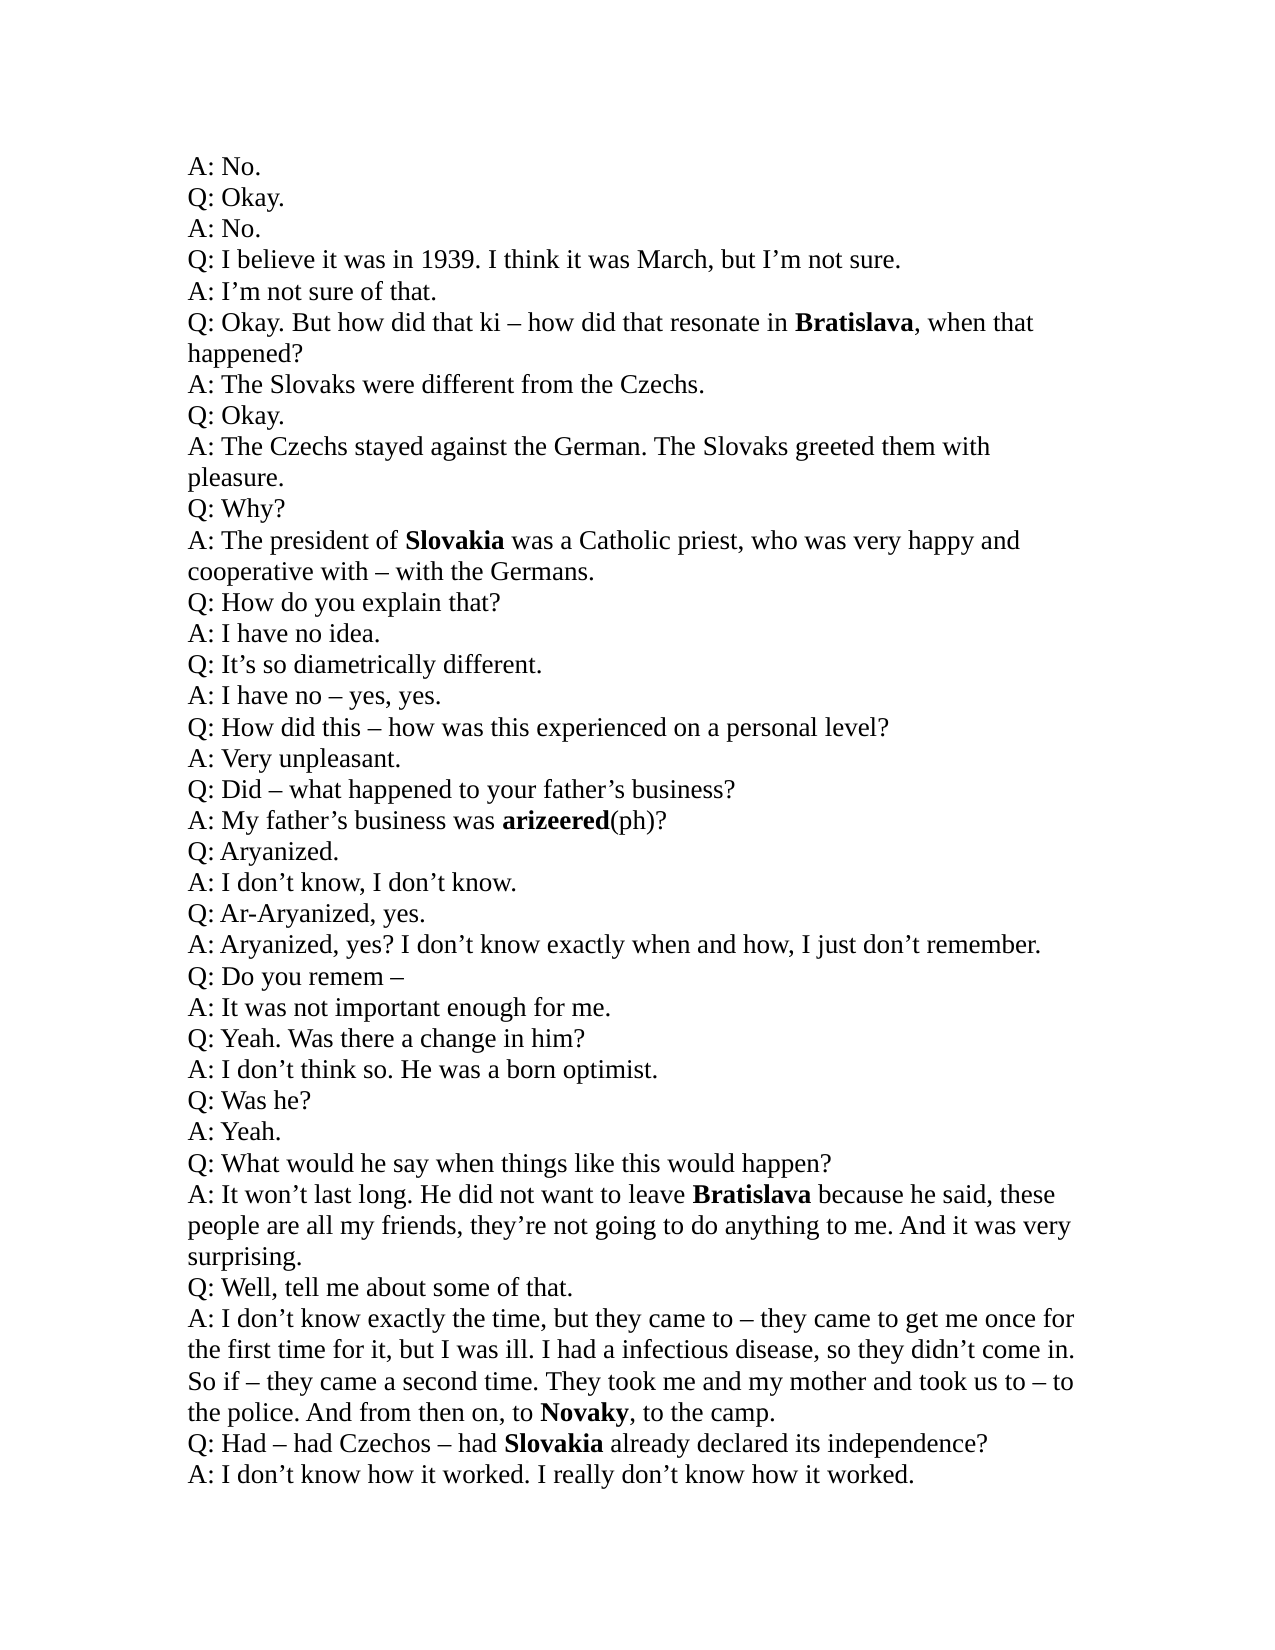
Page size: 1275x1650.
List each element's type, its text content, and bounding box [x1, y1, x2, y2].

text Q: Do you remember the date that Hitler annexed Czechoslovakia? [187, 181, 1087, 212]
text Q: Okay. [187, 461, 1087, 493]
text Q: Do you remem – [187, 1022, 1087, 1053]
text A: Very unpleasant. [187, 804, 1087, 835]
text Q: Why? [187, 555, 1087, 586]
text A: The president of Slovakia was a Catholic priest, who was very happy and cooperative with – with the Germans. [187, 586, 1087, 648]
text Q: Well, tell me about some of that. [187, 1333, 1087, 1365]
text A: Yeah. [187, 1178, 1087, 1209]
text A: But she was there always. [187, 150, 1087, 181]
text A: I have no – yes, yes. [187, 742, 1087, 773]
text Q: How do you explain that? [187, 648, 1087, 679]
text Q: Okay. But how did that ki – how did that resonate in Bratislava, when that happened? [187, 368, 1087, 430]
text A: It won’t last long. He did not want to leave Bratislava because he said, these people are all my friends, they’re not going to do anything to me. And it was very surprising. [187, 1240, 1087, 1333]
text A: No. [187, 212, 1087, 243]
text Q: Ar-Aryanized, yes. [187, 960, 1087, 991]
text A: I have no idea. [187, 679, 1087, 711]
text Q: Did – what happened to your father’s business? [187, 835, 1087, 866]
text Q: It’s so diametrically different. [187, 711, 1087, 742]
text A: The Czechs stayed against the German. The Slovaks greeted them with pleasure. [187, 493, 1087, 555]
text Q: How did this – how was this experienced on a personal level? [187, 773, 1087, 804]
text A: My father’s business was arizeered(ph)? [187, 866, 1087, 897]
text A: No. [187, 274, 1087, 306]
text Q: Aryanized. [187, 897, 1087, 929]
text Q: Okay. [187, 243, 1087, 274]
text A: The Slovaks were different from the Czechs. [187, 430, 1087, 461]
text A: It was not important enough for me. [187, 1053, 1087, 1084]
text A: I don’t know, I don’t know. [187, 929, 1087, 960]
text A: I don’t think so. He was a born optimist. [187, 1116, 1087, 1147]
text Q: I believe it was in 1939. I think it was March, but I’m not sure. [187, 306, 1087, 337]
text A: I don’t know exactly the time, but they came to – they came to get me once for the first time for it, but I was ill. I had a infectious disease, so they didn’t come in. So if – they came a second time. They took me and my mother and took us to – to the police. And from then on, to Novaky, to the camp. [187, 1365, 1087, 1489]
text Q: Was he? [187, 1147, 1087, 1178]
text A: Aryanized, yes? I don’t know exactly when and how, I just don’t remember. [187, 991, 1087, 1022]
text Q: What would he say when things like this would happen? [187, 1209, 1087, 1240]
text A: I’m not sure of that. [187, 337, 1087, 368]
text Q: Yeah. Was there a change in him? [187, 1084, 1087, 1116]
